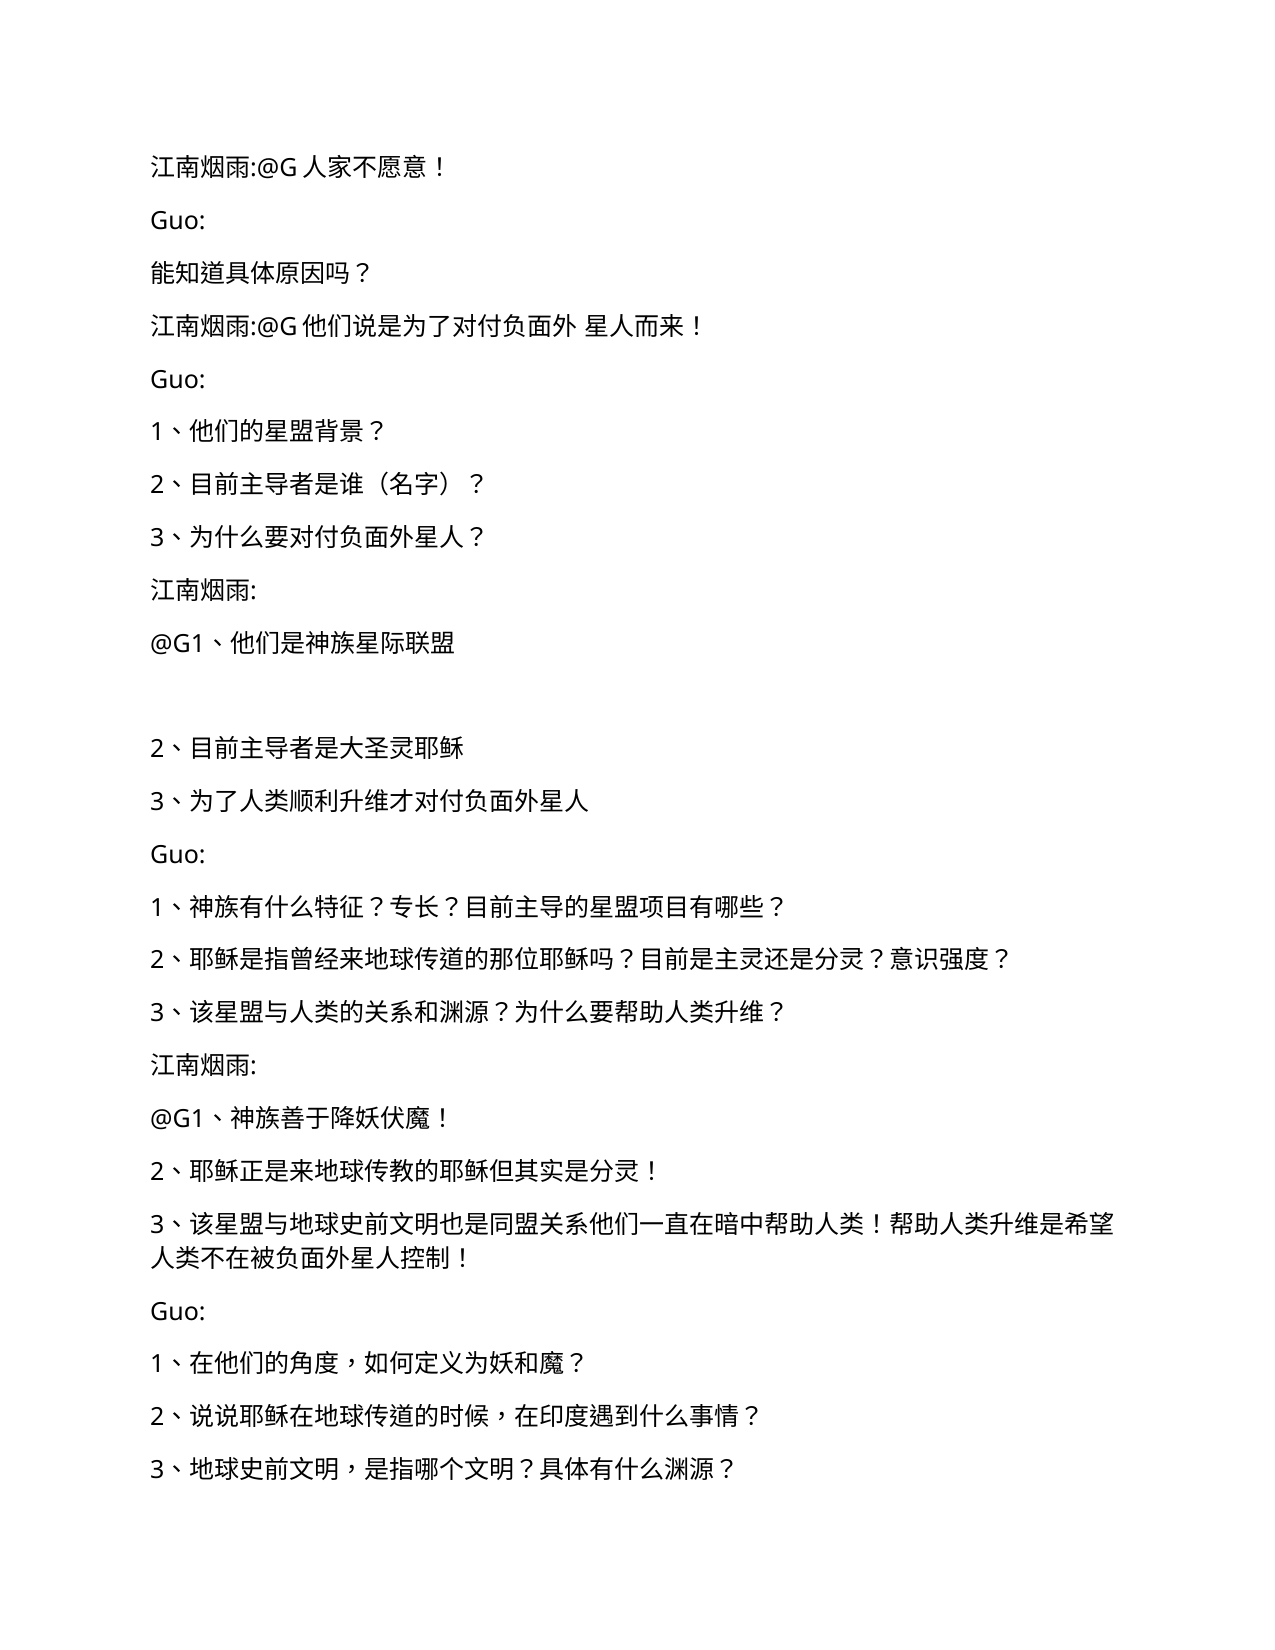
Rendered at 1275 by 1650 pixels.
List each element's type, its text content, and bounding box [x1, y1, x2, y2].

text 3、为什么要对付负面外星人？ [150, 520, 1125, 554]
text 3、为了人类顺利升维才对付负面外星人 [150, 784, 1125, 818]
text 江南烟雨: [150, 1048, 1125, 1082]
text 2、目前主导者是大圣灵耶稣 [150, 731, 1125, 765]
text Guo: [150, 1293, 1125, 1327]
text 江南烟雨:@G他们说是为了对付负面外 星人而来！ [150, 308, 1125, 342]
text 能知道具体原因吗？ [150, 256, 1125, 290]
text 2、耶稣正是来地球传教的耶稣但其实是分灵！ [150, 1153, 1125, 1187]
text 1、他们的星盟背景？ [150, 414, 1125, 448]
text Guo: [150, 837, 1125, 871]
text 3、地球史前文明，是指哪个文明？具体有什么渊源？ [150, 1452, 1125, 1486]
text 3、该星盟与地球史前文明也是同盟关系他们一直在暗中帮助人类！帮助人类升维是希望人类不在被负面外星人控制！ [150, 1206, 1125, 1274]
text 2、目前主导者是谁（名字）？ [150, 467, 1125, 501]
text 江南烟雨: [150, 572, 1125, 607]
text 1、神族有什么特征？专长？目前主导的星盟项目有哪些？ [150, 889, 1125, 923]
text 3、该星盟与人类的关系和渊源？为什么要帮助人类升维？ [150, 995, 1125, 1029]
text 2、说说耶稣在地球传道的时候，在印度遇到什么事情？ [150, 1399, 1125, 1433]
text Guo: [150, 361, 1125, 395]
text @G1、他们是神族星际联盟 [150, 625, 1125, 659]
text 2、耶稣是指曾经来地球传道的那位耶稣吗？目前是主灵还是分灵？意识强度？ [150, 942, 1125, 976]
text 1、在他们的角度，如何定义为妖和魔？ [150, 1346, 1125, 1380]
text 江南烟雨:@G人家不愿意！ [150, 150, 1125, 184]
text @G1、神族善于降妖伏魔！ [150, 1101, 1125, 1135]
text Guo: [150, 203, 1125, 237]
